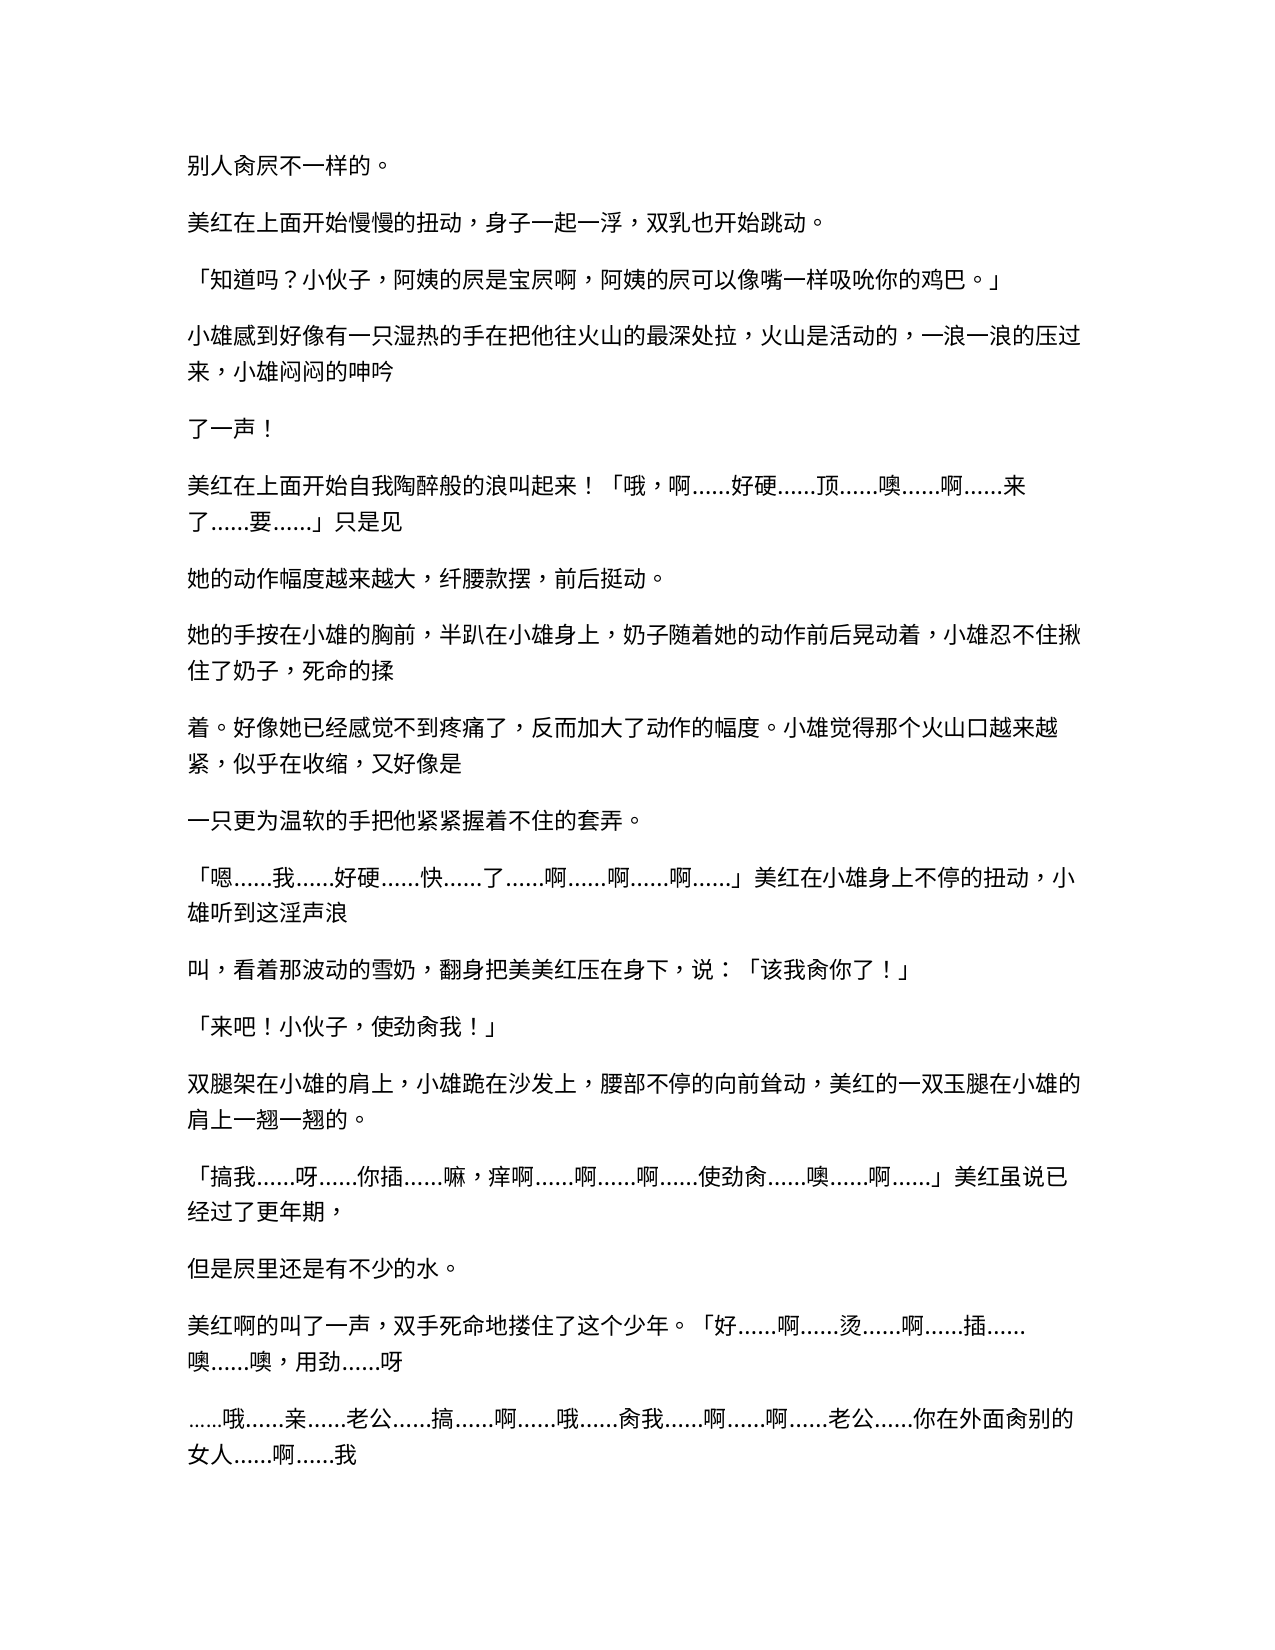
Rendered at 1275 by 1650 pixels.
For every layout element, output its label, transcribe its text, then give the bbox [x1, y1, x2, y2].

text 了一声！ [187, 413, 1087, 444]
text 「嗯……我……好硬……快……了……啊……啊……啊……」美红在小雄身上不停的扭动，小雄听到这淫声浪 [187, 861, 1087, 929]
text 别人肏屄不一样的。 [187, 150, 1087, 181]
text 她的动作幅度越来越大，纤腰款摆，前后挺动。 [187, 562, 1087, 594]
text 但是屄里还是有不少的水。 [187, 1253, 1087, 1284]
text 一只更为温软的手把他紧紧握着不住的套弄。 [187, 805, 1087, 836]
text 美红啊的叫了一声，双手死命地搂住了这个少年。「好……啊……烫……啊……插……噢……噢，用劲……呀 [187, 1310, 1087, 1377]
text 小雄感到好像有一只湿热的手在把他往火山的最深处拉，火山是活动的，一浪一浪的压过来，小雄闷闷的呻吟 [187, 320, 1087, 387]
text ……哦……亲……老公……搞……啊……哦……肏我……啊……啊……老公……你在外面肏别的女人……啊……我 [187, 1403, 1087, 1470]
text 她的手按在小雄的胸前，半趴在小雄身上，奶子随着她的动作前后晃动着，小雄忍不住揪住了奶子，死命的揉 [187, 619, 1087, 686]
text 「来吧！小伙子，使劲肏我！」 [187, 1011, 1087, 1042]
text 「搞我……呀……你插……嘛，痒啊……啊……啊……使劲肏……噢……啊……」美红虽说已经过了更年期， [187, 1160, 1087, 1228]
text 「知道吗？小伙子，阿姨的屄是宝屄啊，阿姨的屄可以像嘴一样吸吮你的鸡巴。」 [187, 263, 1087, 295]
text 美红在上面开始自我陶醉般的浪叫起来！「哦，啊……好硬……顶……噢……啊……来了……要……」只是见 [187, 470, 1087, 537]
text 着。好像她已经感觉不到疼痛了，反而加大了动作的幅度。小雄觉得那个火山口越来越紧，似乎在收缩，又好像是 [187, 712, 1087, 779]
text 叫，看着那波动的雪奶，翻身把美美红压在身下，说：「该我肏你了！」 [187, 954, 1087, 985]
text 双腿架在小雄的肩上，小雄跪在沙发上，腰部不停的向前耸动，美红的一双玉腿在小雄的肩上一翘一翘的。 [187, 1068, 1087, 1135]
text 美红在上面开始慢慢的扭动，身子一起一浮，双乳也开始跳动。 [187, 207, 1087, 238]
